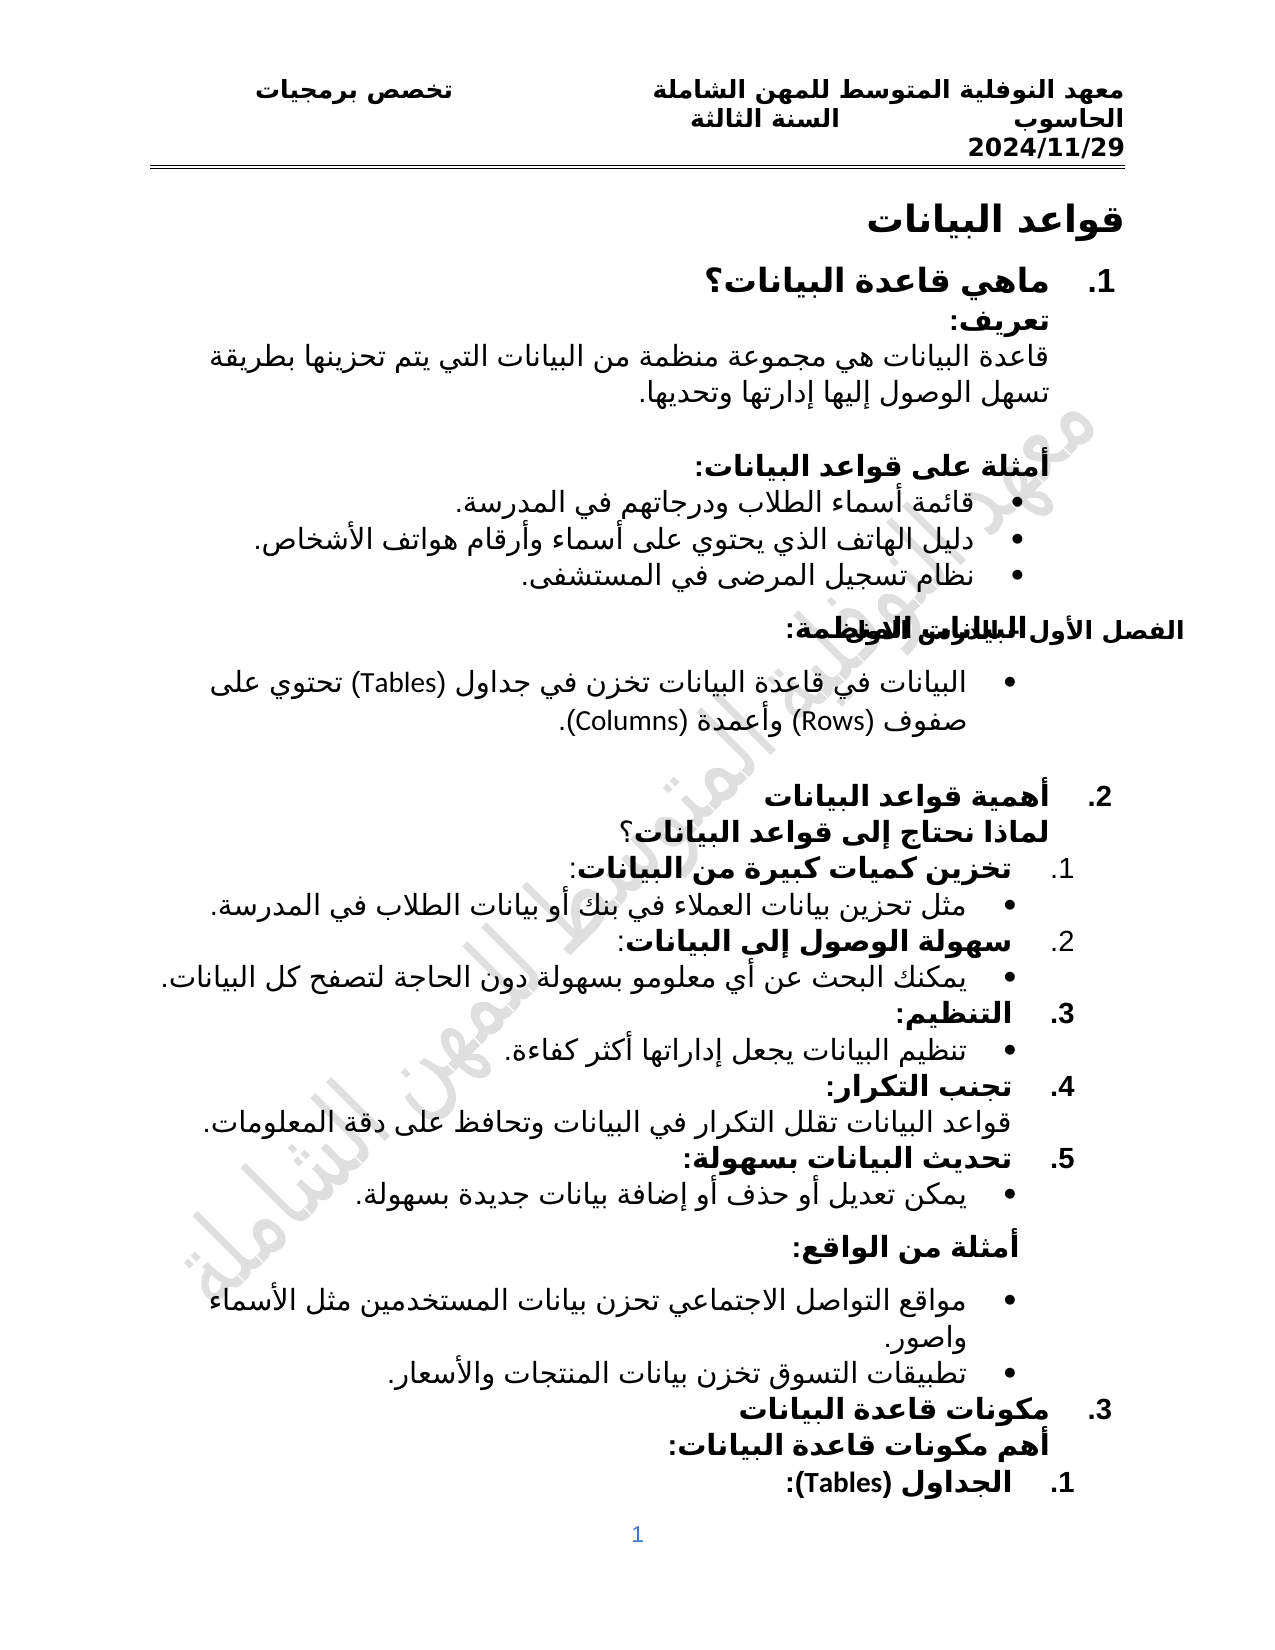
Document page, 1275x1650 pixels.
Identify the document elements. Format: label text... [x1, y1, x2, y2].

text قواعد البيانات [150, 197, 1125, 241]
list تنظيم البيانات يجعل إداراتها أكثر كفاءة. [150, 1033, 1005, 1066]
list يمكنك البحث عن أي معلومو بسهولة دون الحاجة لتصفح كل البيانات. [150, 960, 1005, 994]
list تعريف: [150, 302, 1050, 336]
list أهمية قواعد البيانات [150, 779, 1087, 813]
list يمكن تعديل أو حذف أو إضافة بيانات جديدة بسهولة. [150, 1177, 1005, 1211]
list تجنب التكرار: [150, 1069, 1050, 1102]
list مواقع التواصل الاجتماعي تحزن بيانات المستخدمين مثل الأسماء واصور. [150, 1283, 1005, 1353]
list أهم مكونات قاعدة البيانات: [150, 1428, 1050, 1462]
list قاعدة البيانات هي مجموعة منظمة من البيانات التي يتم تحزينها بطريقة تسهل الوصول إليها إدارتها وتحديها. [150, 339, 1050, 408]
list قواعد البيانات تقلل التكرار في البيانات وتحافظ على دقة المعلومات. [150, 1105, 1012, 1139]
list أمثلة على قواعد البيانات: [150, 449, 1050, 483]
list مكونات قاعدة البيانات [150, 1392, 1087, 1426]
text البيانات المنظمة: [150, 611, 1125, 645]
list نظام تسجيل المرضى في المستشفى. [150, 558, 1012, 592]
list تحديث البيانات بسهولة: [150, 1141, 1050, 1175]
list التنظيم: [150, 996, 1050, 1030]
list لماذا نحتاج إلى قواعد البيانات؟ [150, 815, 1050, 849]
list تطبيقات التسوق تخزن بيانات المنتجات والأسعار. [150, 1356, 1005, 1389]
list الجداول (Tables): [150, 1464, 1050, 1500]
list ماهي قاعدة البيانات؟ [150, 261, 1087, 299]
list تخزين كميات كبيرة من البيانات: [150, 851, 1050, 885]
list قائمة أسماء الطلاب ودرجاتهم في المدرسة. [150, 486, 1012, 519]
text أمثلة من الواقع: [150, 1230, 1125, 1264]
list دليل الهاتف الذي يحتوي على أسماء وأرقام هواتف الأشخاص. [150, 522, 1012, 556]
list سهولة الوصول إلى البيانات: [150, 924, 1050, 957]
list مثل تحزين بيانات العملاء في بنك أو بيانات الطلاب في المدرسة. [150, 888, 1005, 921]
list البيانات في قاعدة البيانات تخزن في جداول (Tables) تحتوي على صفوف (Rows) وأعمدة (Columns). [150, 664, 1005, 738]
